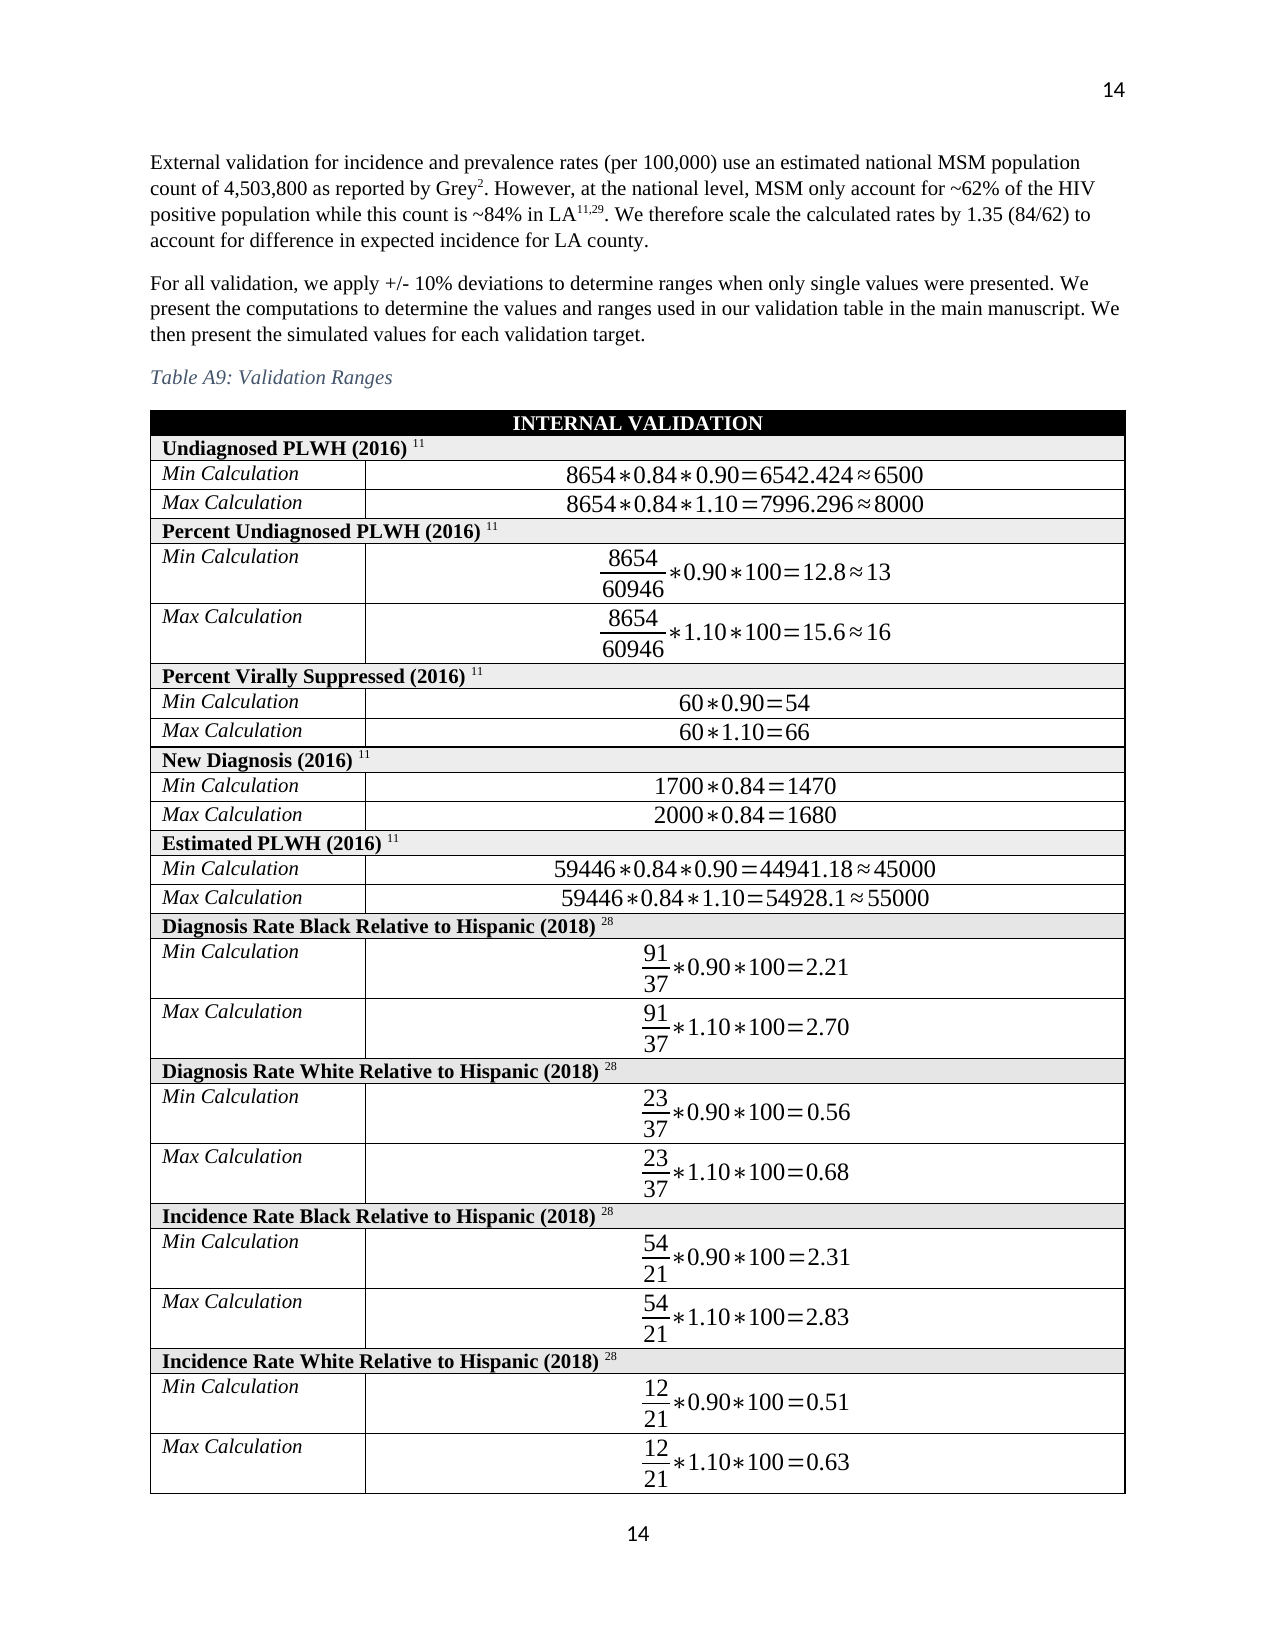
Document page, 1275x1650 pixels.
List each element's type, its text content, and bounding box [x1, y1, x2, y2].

table_cell [366, 689, 1124, 717]
table_cell Undiagnosed PLWH (2016) 11 [151, 436, 1124, 460]
table_cell Min Calculation [151, 544, 365, 603]
table_cell [366, 544, 1124, 603]
table_cell Diagnosis Rate Black Relative to Hispanic (2018) 28 [151, 914, 1124, 938]
table_cell Min Calculation [151, 461, 365, 489]
table_cell [366, 604, 1124, 663]
table_cell Max Calculation [151, 604, 365, 663]
table_cell Max Calculation [151, 999, 365, 1058]
table_cell Incidence Rate White Relative to Hispanic (2018) 28 [151, 1349, 1124, 1373]
table_cell Percent Virally Suppressed (2016) 11 [151, 664, 1124, 688]
table_cell New Diagnosis (2016) 11 [151, 748, 1124, 772]
table_cell [366, 885, 1124, 913]
table_cell [366, 1374, 1124, 1433]
table_cell Max Calculation [151, 1289, 365, 1348]
text Table A9: Validation Ranges [150, 365, 1125, 389]
table_cell Max Calculation [151, 719, 365, 746]
table_cell Min Calculation [151, 689, 365, 717]
table_header INTERNAL VALIDATION [151, 411, 1124, 435]
table_cell Min Calculation [151, 939, 365, 998]
table_cell Min Calculation [151, 856, 365, 884]
table_cell [366, 1229, 1124, 1288]
table_cell [366, 856, 1124, 884]
table_cell Max Calculation [151, 1434, 365, 1493]
table_cell Min Calculation [151, 773, 365, 801]
text External validation for incidence and prevalence rates (per 100,000) use an estimated national MSM population count of 4,503,800 as reported by Grey2. However, at the national level, MSM only account for ~62% of the HIV positive population while this count is ~84% in LA11,29. We therefore scale the calculated rates by 1.35 (84/62) to account for difference in expected incidence for LA county. [150, 150, 1125, 252]
table_cell [366, 1084, 1124, 1143]
table_cell Diagnosis Rate White Relative to Hispanic (2018) 28 [151, 1059, 1124, 1083]
table_cell Min Calculation [151, 1229, 365, 1288]
table_cell Max Calculation [151, 1144, 365, 1203]
table_cell Percent Undiagnosed PLWH (2016) 11 [151, 519, 1124, 543]
table_cell Incidence Rate Black Relative to Hispanic (2018) 28 [151, 1204, 1124, 1228]
table_cell Min Calculation [151, 1084, 365, 1143]
table_cell Max Calculation [151, 802, 365, 830]
table_cell Estimated PLWH (2016) 11 [151, 831, 1124, 855]
table_cell Max Calculation [151, 885, 365, 913]
table_cell [366, 999, 1124, 1058]
table_cell [366, 490, 1124, 518]
text For all validation, we apply +/- 10% deviations to determine ranges when only single values were presented. We present the computations to determine the values and ranges used in our validation table in the main manuscript. We then present the simulated values for each validation target. [150, 270, 1125, 346]
table_cell [366, 1289, 1124, 1348]
table_cell [366, 939, 1124, 998]
table_cell [366, 719, 1124, 746]
table_cell Min Calculation [151, 1374, 365, 1433]
table_cell [366, 1144, 1124, 1203]
table_cell [366, 773, 1124, 801]
table_cell [366, 1434, 1124, 1493]
table_cell [366, 461, 1124, 489]
table_cell [366, 802, 1124, 830]
table_cell Max Calculation [151, 490, 365, 518]
